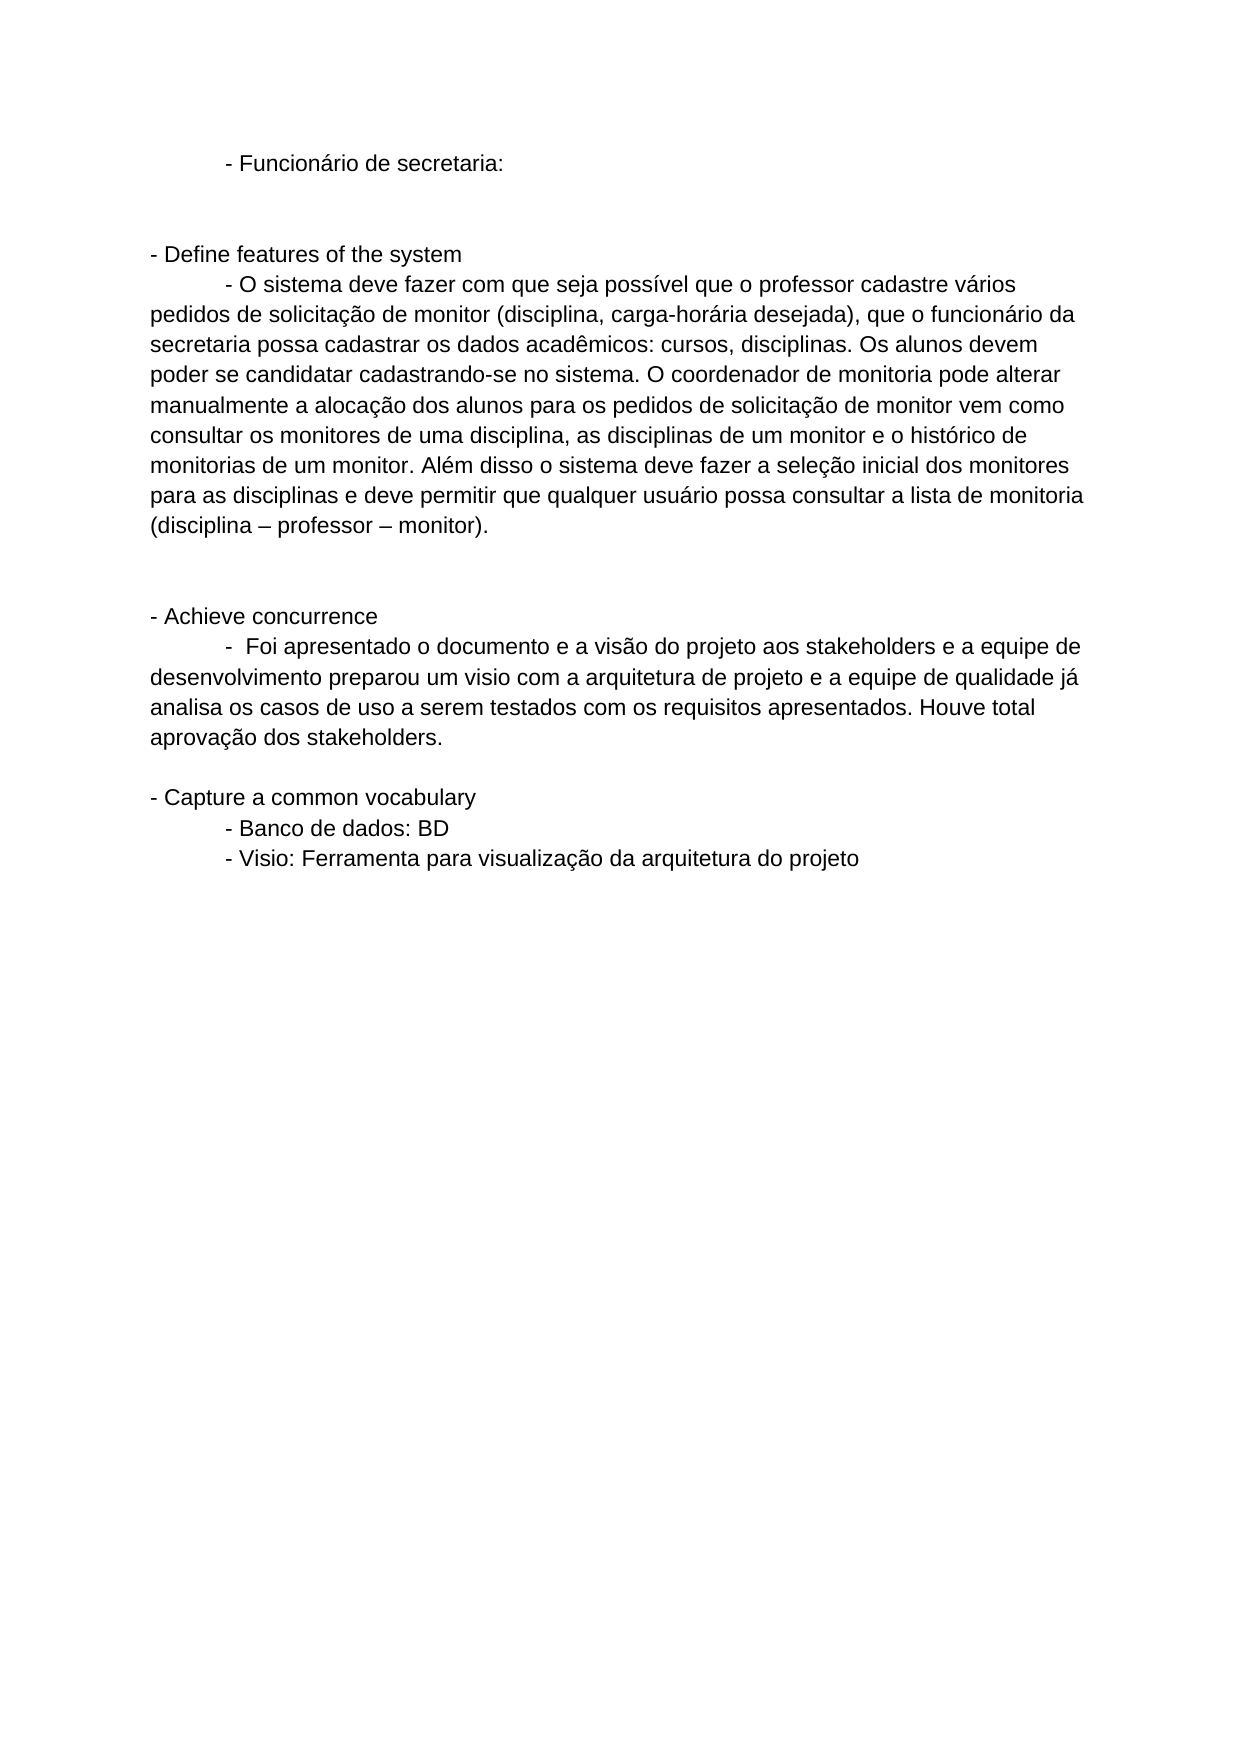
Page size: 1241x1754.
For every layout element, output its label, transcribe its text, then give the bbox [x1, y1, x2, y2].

text - Funcionário de secretaria: [150, 150, 1090, 176]
text - Capture a common vocabulary [150, 784, 1090, 811]
text - Achieve concurrence [150, 603, 1090, 629]
text - Define features of the system [150, 241, 1090, 267]
text - Banco de dados: BD [150, 814, 1090, 841]
text - Foi apresentado o documento e a visão do projeto aos stakeholders e a equipe de desenvolvimento preparou um visio com a arquitetura de projeto e a equipe de qualidade já analisa os casos de uso a serem testados com os requisitos apresentados. Houve total aprovação dos stakeholders. [150, 633, 1090, 750]
text - O sistema deve fazer com que seja possível que o professor cadastre vários pedidos de solicitação de monitor (disciplina, carga-horária desejada), que o funcionário da secretaria possa cadastrar os dados acadêmicos: cursos, disciplinas. Os alunos devem poder se candidatar cadastrando-se no sistema. O coordenador de monitoria pode alterar manualmente a alocação dos alunos para os pedidos de solicitação de monitor vem como consultar os monitores de uma disciplina, as disciplinas de um monitor e o histórico de monitorias de um monitor. Além disso o sistema deve fazer a seleção inicial dos monitores para as disciplinas e deve permitir que qualquer usuário possa consultar a lista de monitoria (disciplina – professor – monitor). [150, 271, 1090, 539]
text - Visio: Ferramenta para visualização da arquitetura do projeto [150, 845, 1090, 871]
